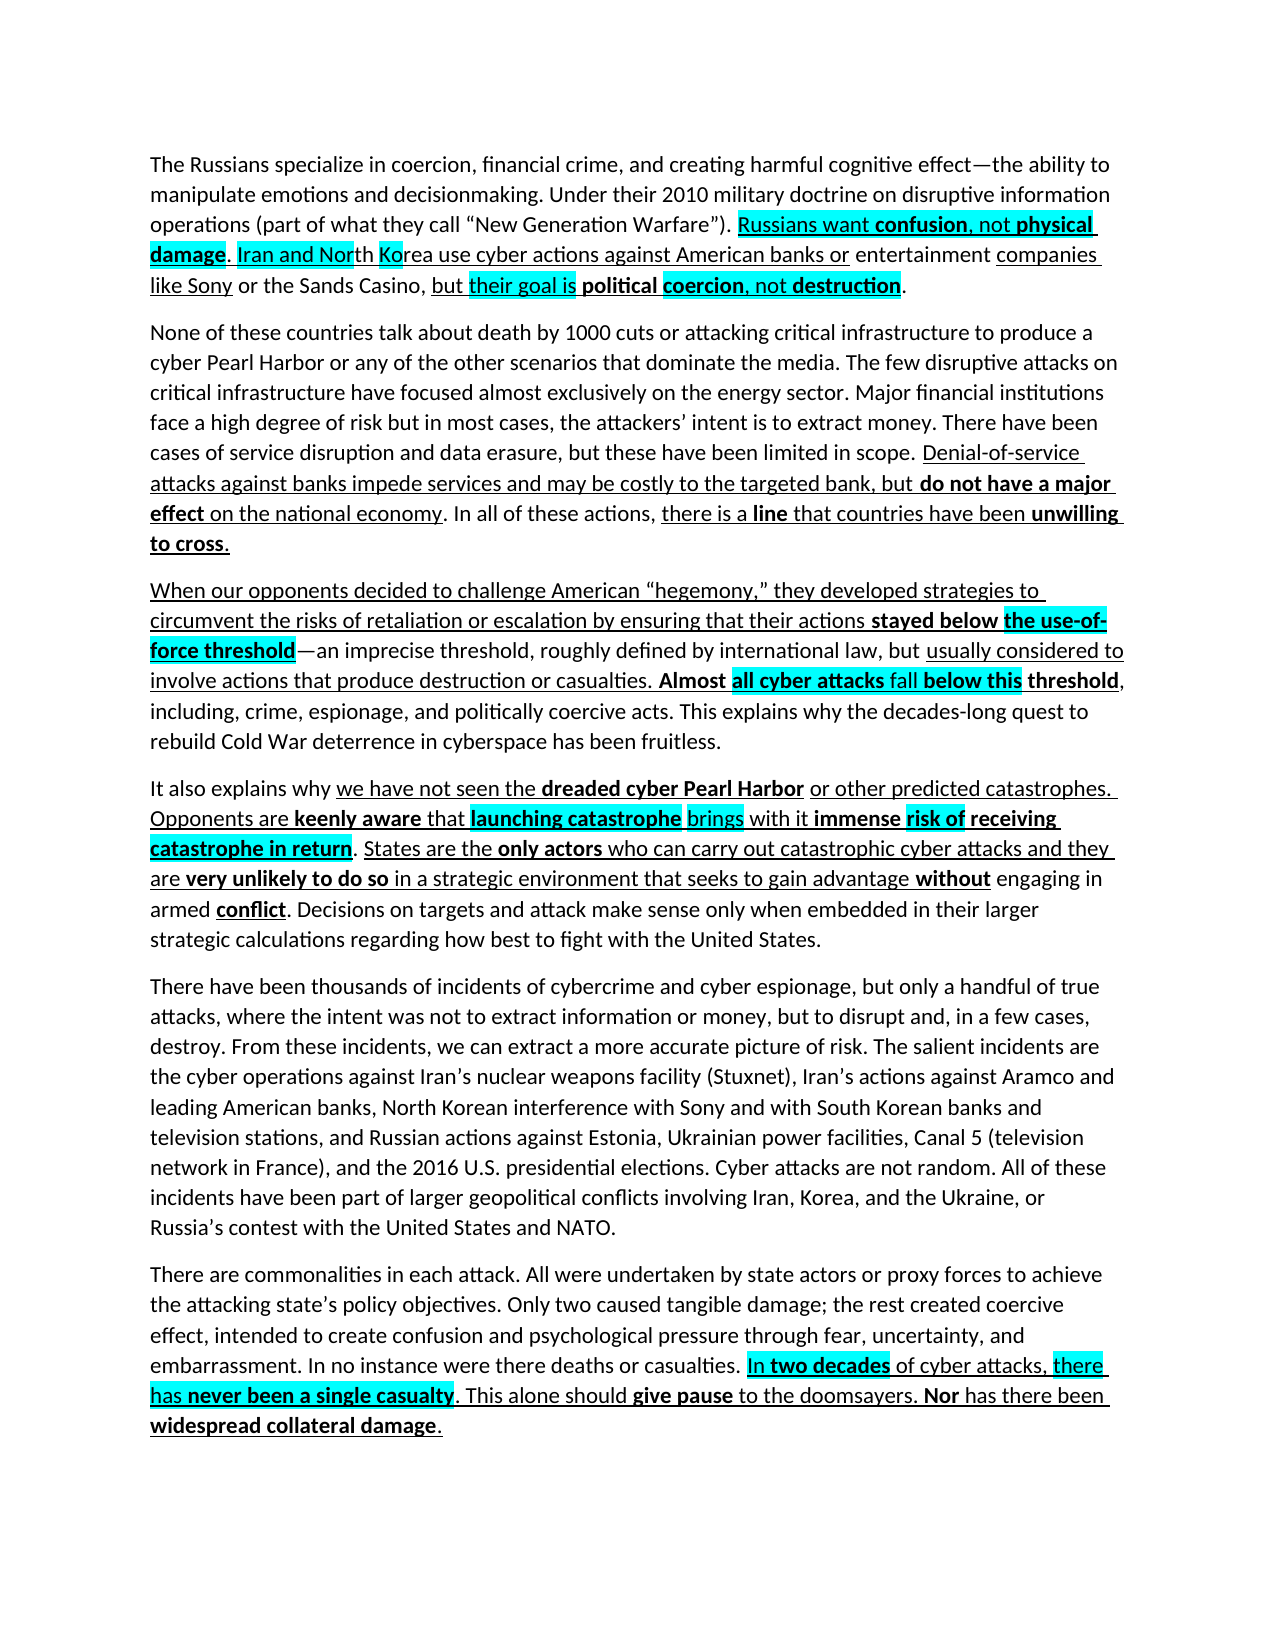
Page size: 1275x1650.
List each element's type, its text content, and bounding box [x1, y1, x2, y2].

text It also explains why we have not seen the dreaded cyber Pearl Harbor or other predicted catastrophes. Opponents are keenly aware that launching catastrophe brings with it immense risk of receiving catastrophe in return. States are the only actors who can carry out catastrophic cyber attacks and they are very unlikely to do so in a strategic environment that seeks to gain advantage without engaging in armed conflict. Decisions on targets and attack make sense only when embedded in their larger strategic calculations regarding how best to fight with the United States. [150, 774, 1125, 953]
text There have been thousands of incidents of cybercrime and cyber espionage, but only a handful of true attacks, where the intent was not to extract information or money, but to disrupt and, in a few cases, destroy. From these incidents, we can extract a more accurate picture of risk. The salient incidents are the cyber operations against Iran’s nuclear weapons facility (Stuxnet), Iran’s actions against Aramco and leading American banks, North Korean interference with Sony and with South Korean banks and television stations, and Russian actions against Estonia, Ukrainian power facilities, Canal 5 (television network in France), and the 2016 U.S. presidential elections. Cyber attacks are not random. All of these incidents have been part of larger geopolitical conflicts involving Iran, Korea, and the Ukraine, or Russia’s contest with the United States and NATO. [150, 972, 1125, 1242]
text The Russians specialize in coercion, financial crime, and creating harmful cognitive effect—the ability to manipulate emotions and decisionmaking. Under their 2010 military doctrine on disruptive information operations (part of what they call “New Generation Warfare”). Russians want confusion, not physical damage. Iran and North Korea use cyber actions against American banks or entertainment companies like Sony or the Sands Casino, but their goal is political coercion, not destruction. [150, 150, 1125, 299]
text None of these countries talk about death by 1000 cuts or attacking critical infrastructure to produce a cyber Pearl Harbor or any of the other scenarios that dominate the media. The few disruptive attacks on critical infrastructure have focused almost exclusively on the energy sector. Major financial institutions face a high degree of risk but in most cases, the attackers’ intent is to extract money. There have been cases of service disruption and data erasure, but these have been limited in scope. Denial-of-service attacks against banks impede services and may be costly to the targeted bank, but do not have a major effect on the national economy. In all of these actions, there is a line that countries have been unwilling to cross. [150, 318, 1125, 557]
text When our opponents decided to challenge American “hegemony,” they developed strategies to circumvent the risks of retaliation or escalation by ensuring that their actions stayed below the use-of-force threshold—an imprecise threshold, roughly defined by international law, but usually considered to involve actions that produce destruction or casualties. Almost all cyber attacks fall below this threshold, including, crime, espionage, and politically coercive acts. This explains why the decades-long quest to rebuild Cold War deterrence in cyberspace has been fruitless. [150, 576, 1125, 755]
text There are commonalities in each attack. All were undertaken by state actors or proxy forces to achieve the attacking state’s policy objectives. Only two caused tangible damage; the rest created coercive effect, intended to create confusion and psychological pressure through fear, uncertainty, and embarrassment. In no instance were there deaths or casualties. In two decades of cyber attacks, there has never been a single casualty. This alone should give pause to the doomsayers. Nor has there been widespread collateral damage. [150, 1260, 1125, 1439]
